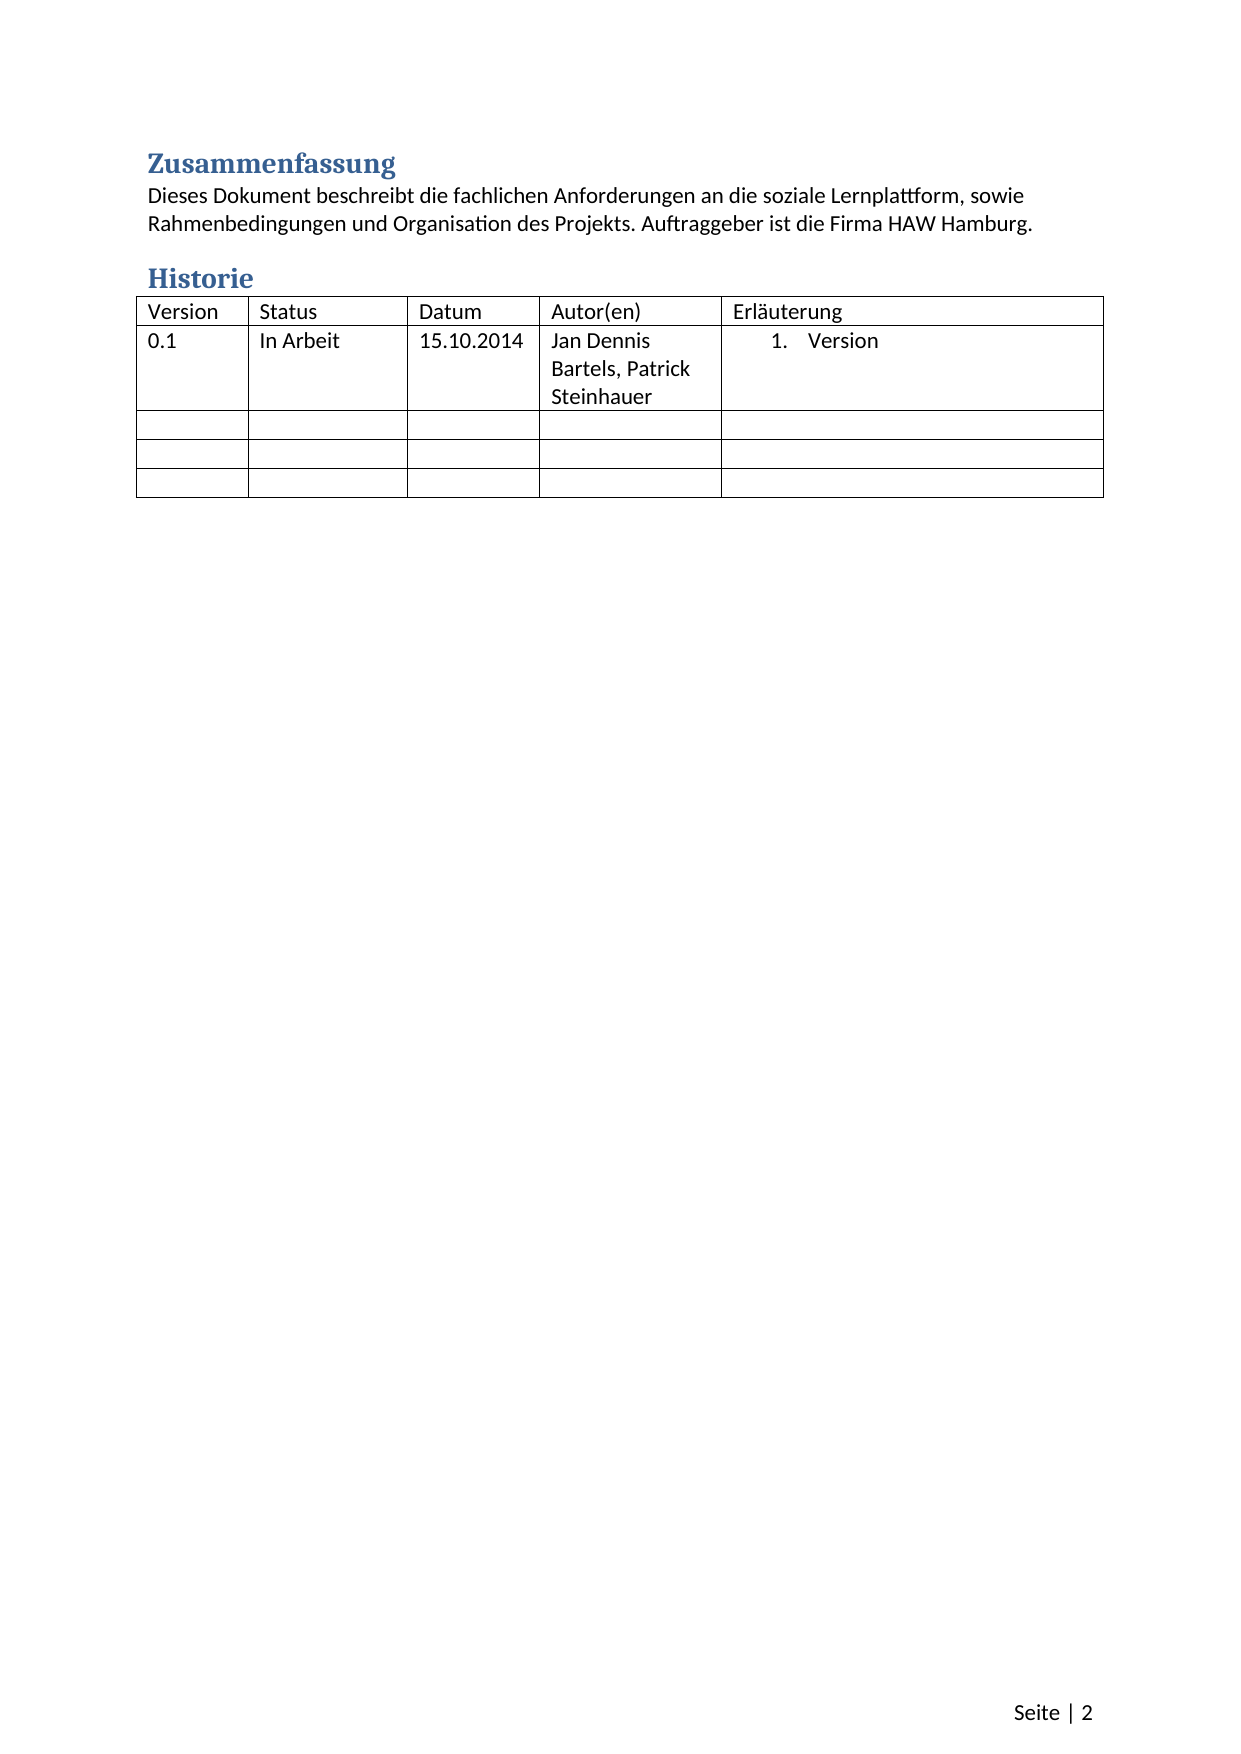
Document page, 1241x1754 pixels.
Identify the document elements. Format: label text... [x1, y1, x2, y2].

table_cell [137, 411, 248, 439]
text Historie [148, 262, 1093, 296]
table_cell [137, 469, 248, 497]
table_cell 15.10.2014 [408, 326, 539, 410]
table_cell [408, 411, 539, 439]
table_header Version [137, 297, 248, 325]
table_cell In Arbeit [249, 326, 407, 410]
text Zusammenfassung [148, 148, 1093, 181]
table_cell 0.1 [137, 326, 248, 410]
table_header Status [249, 297, 407, 325]
table_cell [249, 469, 407, 497]
table_header Autor(en) [540, 297, 721, 325]
table_cell Jan Dennis Bartels, Patrick Steinhauer [540, 326, 721, 410]
table_cell [540, 469, 721, 497]
table_cell [722, 469, 1103, 497]
table_cell Version [722, 326, 1103, 410]
table_cell [540, 440, 721, 468]
table_cell [249, 440, 407, 468]
table_cell [137, 440, 248, 468]
table_header Erläuterung [722, 297, 1103, 325]
table_cell [722, 440, 1103, 468]
table_cell [540, 411, 721, 439]
table_cell [249, 411, 407, 439]
text Dieses Dokument beschreibt die fachlichen Anforderungen an die soziale Lernplattform, sowie Rahmenbedingungen und Organisation des Projekts. Auftraggeber ist die Firma HAW Hamburg. [148, 181, 1093, 237]
table_cell [408, 469, 539, 497]
table_header Datum [408, 297, 539, 325]
table_cell [408, 440, 539, 468]
table_cell [722, 411, 1103, 439]
